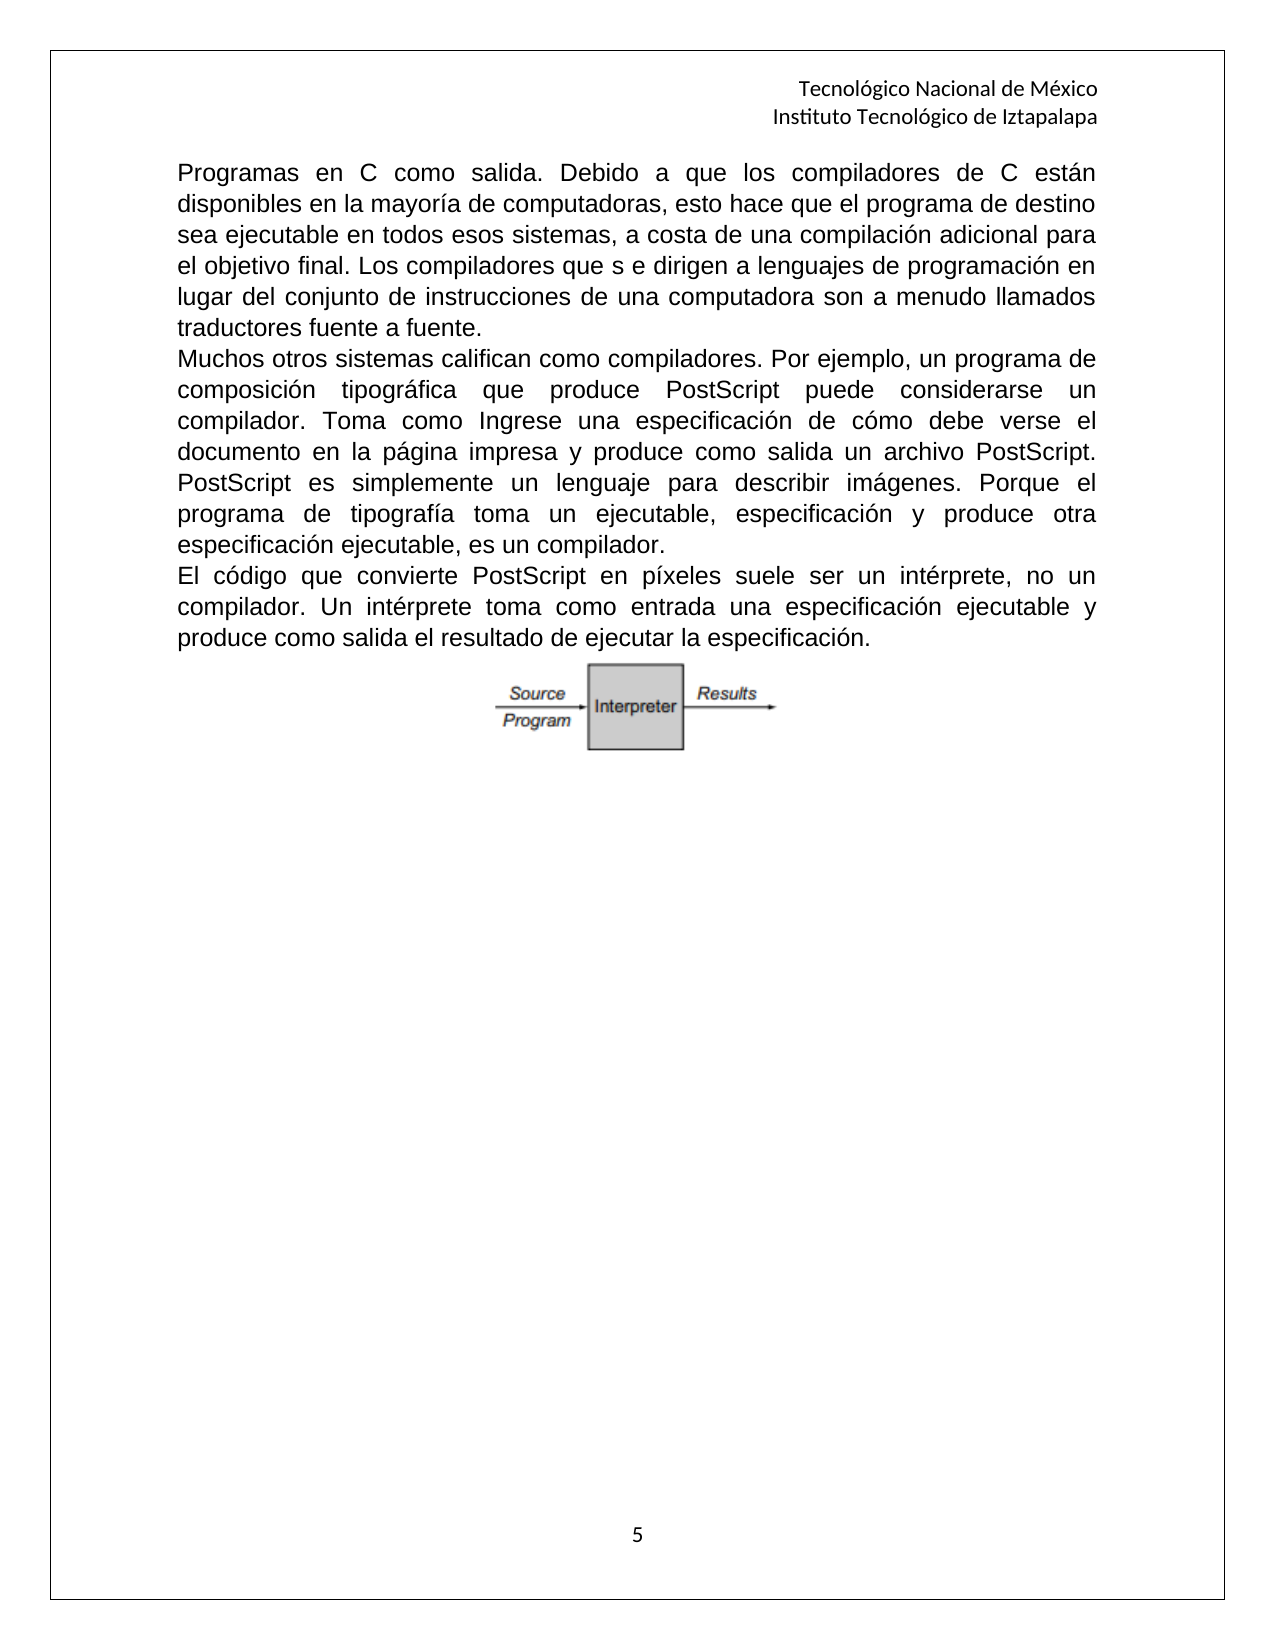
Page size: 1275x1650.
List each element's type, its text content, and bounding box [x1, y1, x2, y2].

picture [495, 654, 780, 760]
text Muchos otros sistemas califican como compiladores. Por ejemplo, un programa de composición tipográfica que produce PostScript puede considerarse un compilador. Toma como Ingrese una especificación de cómo debe verse el documento en la página impresa y produce como salida un archivo PostScript. PostScript es simplemente un lenguaje para describir imágenes. Porque el programa de tipografía toma un ejecutable, especificación y produce otra especificación ejecutable, es un compilador. [177, 344, 1098, 559]
text Programas en C como salida. Debido a que los compiladores de C están disponibles en la mayoría de computadoras, esto hace que el programa de destino sea ejecutable en todos esos sistemas, a costa de una compilación adicional para el objetivo final. Los compiladores que s e dirigen a lenguajes de programación en lugar del conjunto de instrucciones de una computadora son a menudo llamados traductores fuente a fuente. [177, 158, 1098, 342]
text El código que convierte PostScript en píxeles suele ser un intérprete, no un compilador. Un intérprete toma como entrada una especificación ejecutable y produce como salida el resultado de ejecutar la especificación. [177, 561, 1098, 652]
